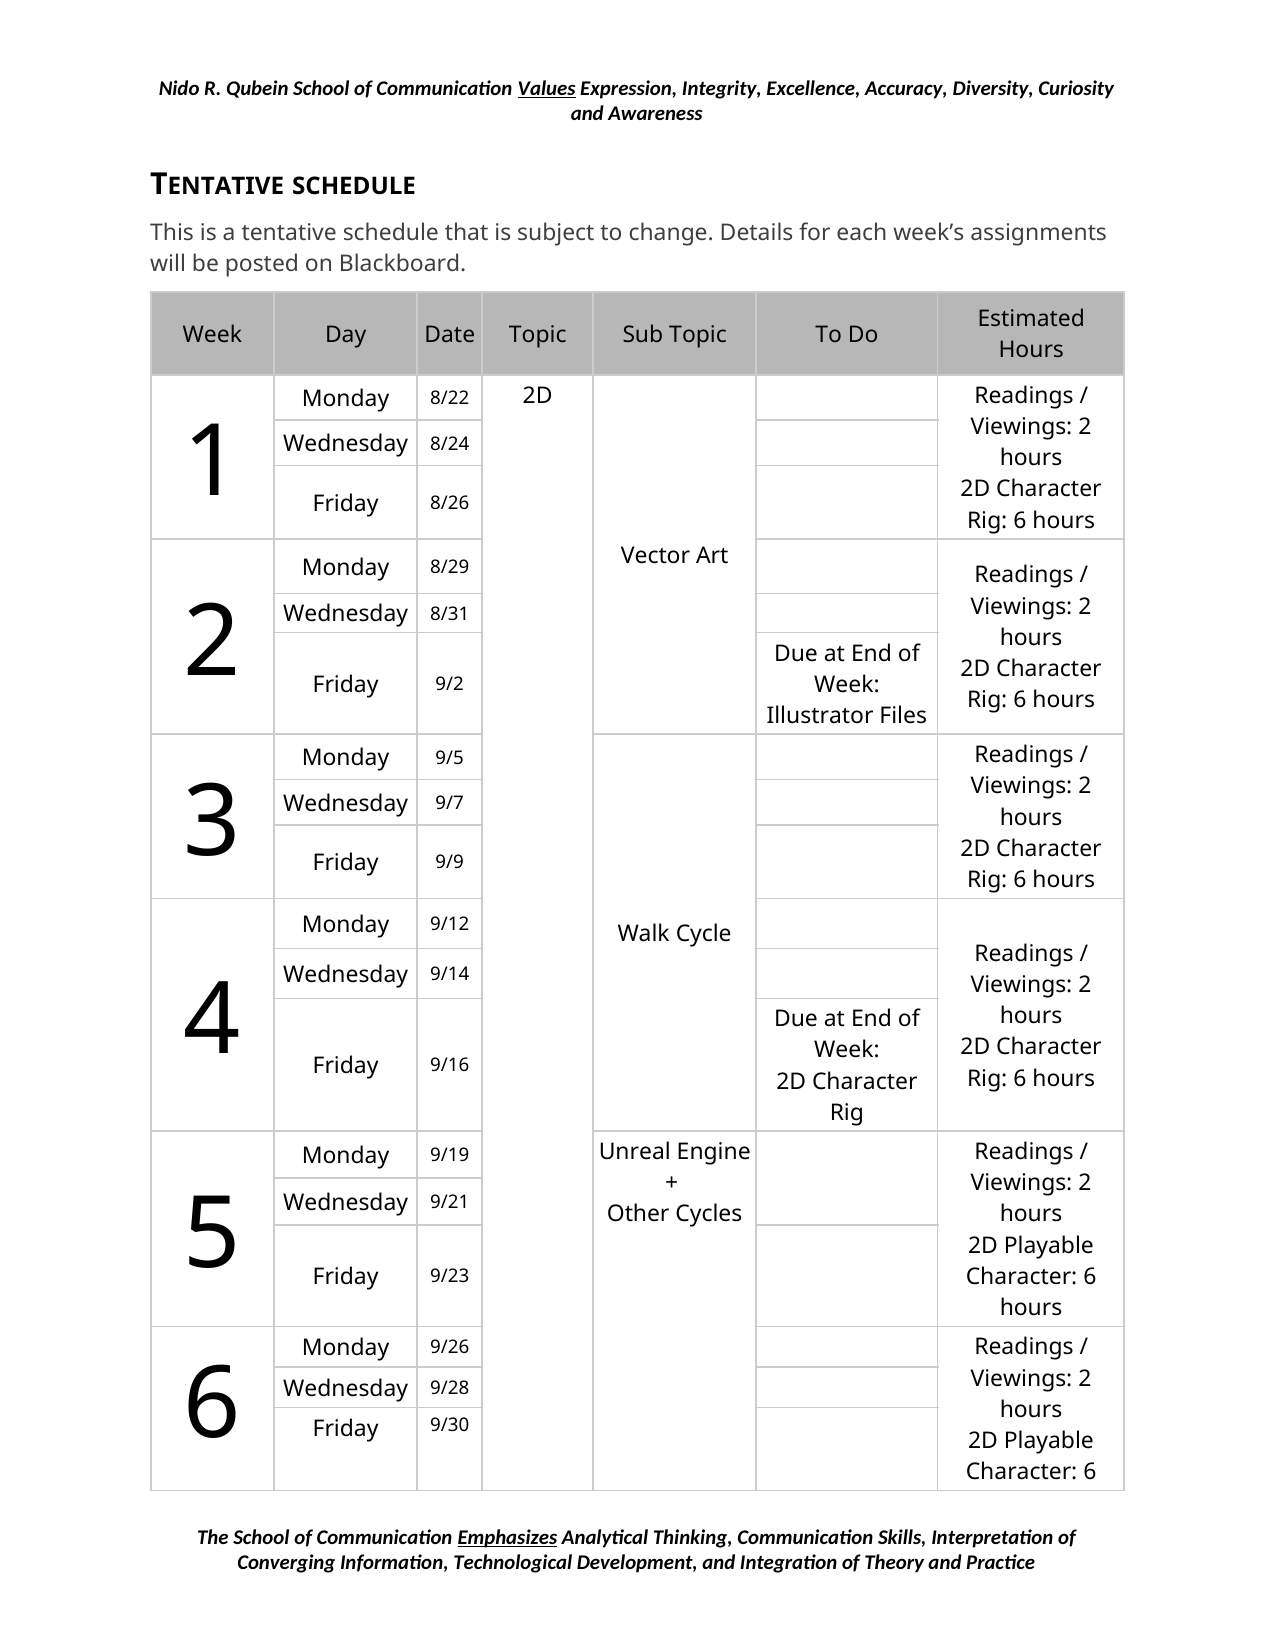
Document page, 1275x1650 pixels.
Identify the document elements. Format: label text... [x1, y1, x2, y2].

table_cell [757, 780, 937, 824]
table_cell Readings / Viewings: 2 hours 2D Character Rig: 6 hours [938, 540, 1123, 733]
text This is a tentative schedule that is subject to change. Details for each week’s assignments will be posted on Blackboard. [150, 216, 1125, 279]
table_cell 9/30 [418, 1408, 481, 1489]
table_cell [757, 899, 937, 947]
table_cell 9/2 [418, 633, 481, 733]
table_cell Monday [275, 899, 416, 947]
table_cell 9/7 [418, 780, 481, 824]
table_cell Wednesday [275, 594, 416, 632]
table_cell 3 [152, 735, 273, 897]
text Tentative schedule [150, 162, 1125, 204]
table_cell Friday [275, 1408, 416, 1489]
table_cell [757, 1408, 937, 1489]
table_cell Monday [275, 1132, 416, 1177]
table_cell 8/26 [418, 466, 481, 538]
table_header Date [418, 293, 481, 374]
table_cell 9/9 [418, 826, 481, 897]
table_cell [757, 949, 937, 997]
table_cell [757, 1327, 937, 1366]
table_cell [757, 1368, 937, 1407]
table_header Estimated Hours [938, 293, 1123, 374]
table_cell 8/22 [418, 376, 481, 419]
table_cell Friday [275, 826, 416, 897]
table_cell Monday [275, 1327, 416, 1366]
table_cell Unreal Engine + Other Cycles [594, 1132, 755, 1489]
table_cell Friday [275, 999, 416, 1130]
table_cell 1 [152, 376, 273, 538]
table_cell Due at End of Week: 2D Character Rig [757, 999, 937, 1130]
table_cell 9/21 [418, 1179, 481, 1224]
table_cell 9/16 [418, 999, 481, 1130]
table_cell 8/29 [418, 540, 481, 593]
table_cell Wednesday [275, 949, 416, 997]
table_cell [757, 594, 937, 632]
table_cell [757, 376, 937, 419]
table_cell Wednesday [275, 780, 416, 824]
table_cell Walk Cycle [594, 735, 755, 1130]
table_cell Friday [275, 633, 416, 733]
table_cell [757, 1132, 937, 1224]
table_cell Wednesday [275, 421, 416, 464]
table_cell [757, 466, 937, 538]
table_cell 8/31 [418, 594, 481, 632]
table_cell [757, 1226, 937, 1326]
table_cell 9/14 [418, 949, 481, 997]
table_cell Wednesday [275, 1368, 416, 1407]
table_cell 5 [152, 1132, 273, 1326]
table_cell 6 [152, 1327, 273, 1489]
table_cell 9/23 [418, 1226, 481, 1326]
table_cell 9/28 [418, 1368, 481, 1407]
table_cell Vector Art [594, 376, 755, 733]
table_header Topic [483, 293, 592, 374]
table_cell Monday [275, 540, 416, 593]
table_cell 2D [483, 376, 592, 1489]
table_cell Readings / Viewings: 2 hours 2D Character Rig: 6 hours [938, 735, 1123, 897]
table_cell Monday [275, 376, 416, 419]
table_cell [757, 735, 937, 779]
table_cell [938, 1327, 1123, 1489]
table_cell Monday [275, 735, 416, 779]
table_header Sub Topic [594, 293, 755, 374]
table_cell Wednesday [275, 1179, 416, 1224]
table_cell [757, 421, 937, 464]
table_cell Due at End of Week: Illustrator Files [757, 633, 937, 733]
table_header Day [275, 293, 416, 374]
table_cell Friday [275, 466, 416, 538]
table_cell 9/19 [418, 1132, 481, 1177]
table_cell Readings / Viewings: 2 hours 2D Character Rig: 6 hours [938, 376, 1123, 538]
table_cell 4 [152, 899, 273, 1130]
table_cell [757, 540, 937, 593]
table_header To Do [757, 293, 937, 374]
table_cell 8/24 [418, 421, 481, 464]
table_cell Readings / Viewings: 2 hours 2D Character Rig: 6 hours [938, 899, 1123, 1130]
table_cell 9/26 [418, 1327, 481, 1366]
table_cell 9/12 [418, 899, 481, 947]
table_cell Friday [275, 1226, 416, 1326]
table_cell 9/5 [418, 735, 481, 779]
table_cell [757, 826, 937, 897]
table_cell 2 [152, 540, 273, 733]
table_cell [938, 1132, 1123, 1326]
table_header Week [152, 293, 273, 374]
